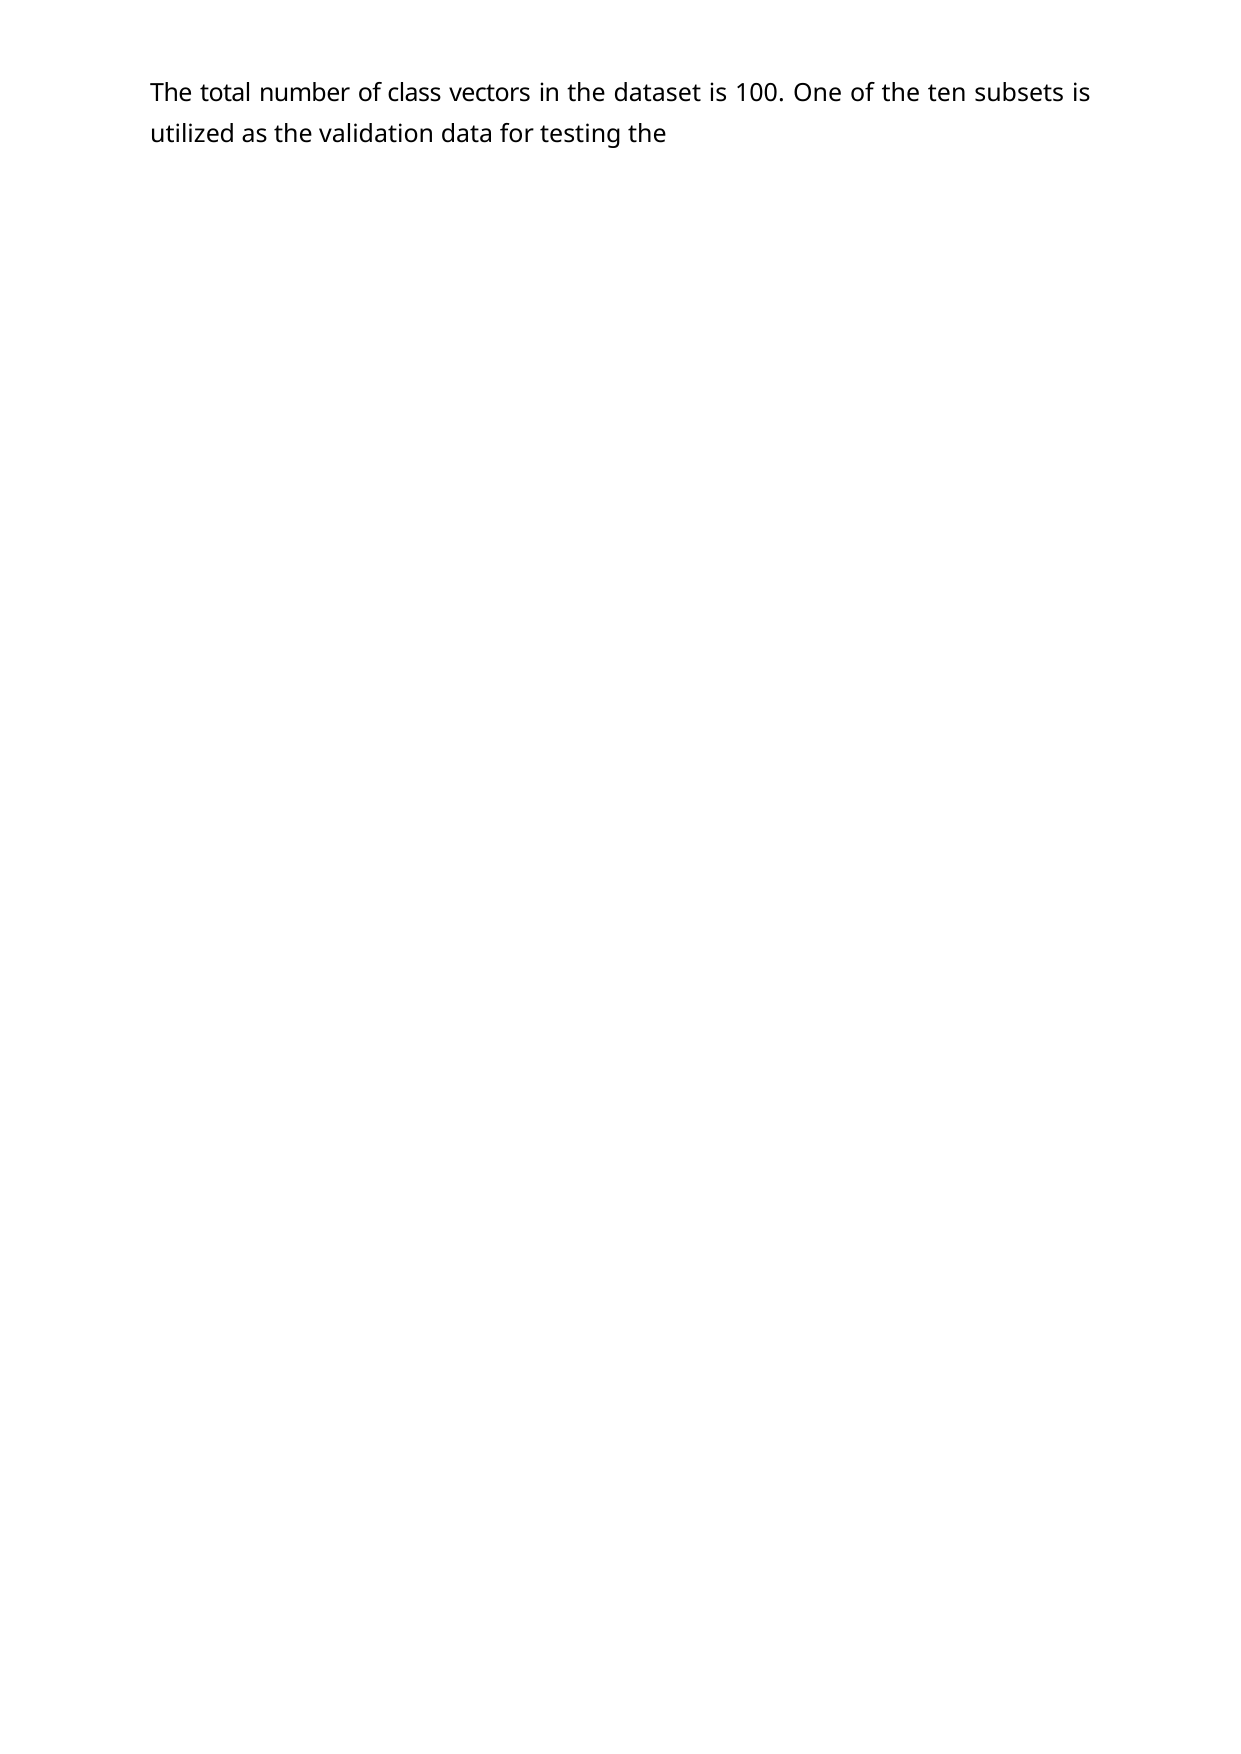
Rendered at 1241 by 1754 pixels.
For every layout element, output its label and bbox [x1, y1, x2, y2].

text [150, 75, 1091, 150]
